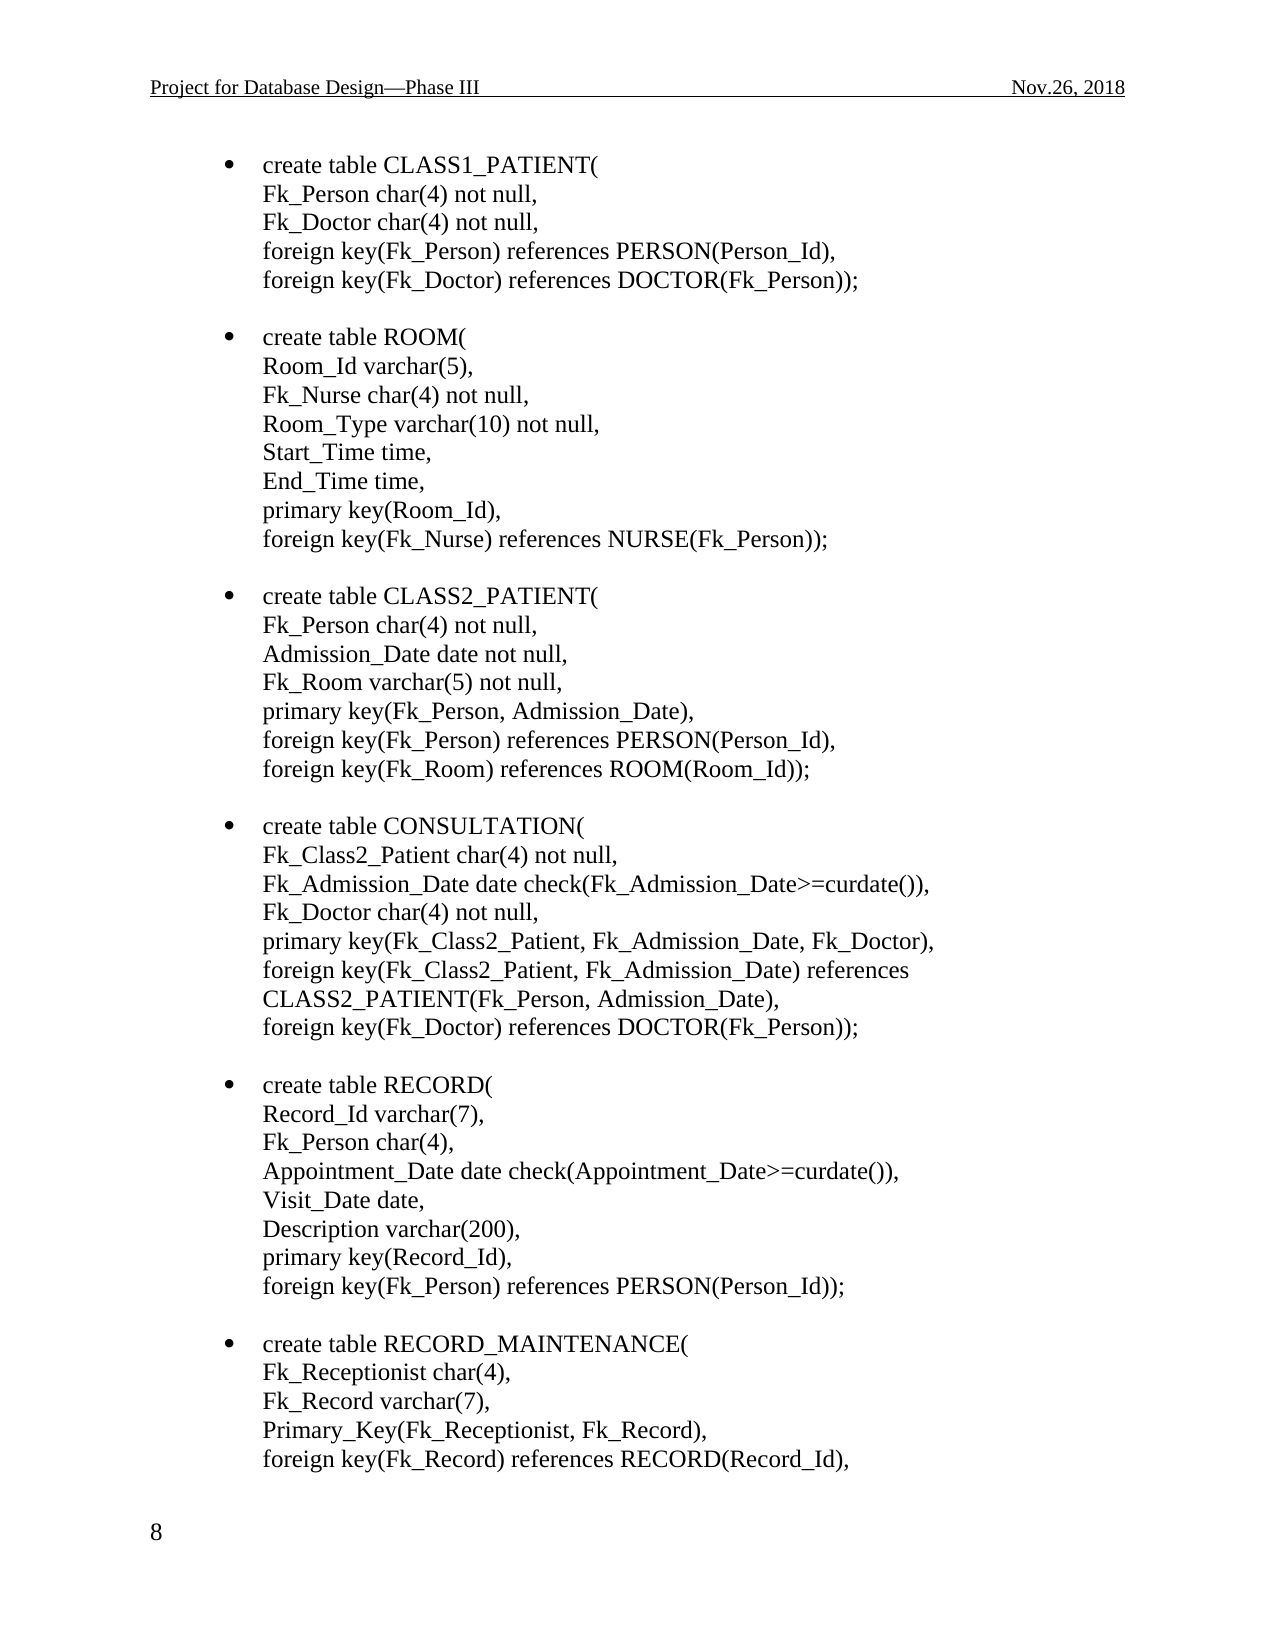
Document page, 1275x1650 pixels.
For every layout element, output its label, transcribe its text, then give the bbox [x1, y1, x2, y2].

list Fk_Class2_Patient char(4) not null, [262, 840, 1125, 869]
list Fk_Person char(4) not null, [262, 179, 1125, 207]
list End_Time time, [262, 466, 1125, 495]
list foreign key(Fk_Person) references PERSON(Person_Id), [262, 236, 1125, 265]
list Room_Id varchar(5), [262, 351, 1125, 380]
list create table RECORD( [225, 1070, 1125, 1099]
list Fk_Receptionist char(4), [262, 1357, 1125, 1386]
list Fk_Doctor char(4) not null, [262, 207, 1125, 236]
list Visit_Date date, [262, 1185, 1125, 1214]
list create table CLASS1_PATIENT( [225, 150, 1125, 179]
list foreign key(Fk_Person) references PERSON(Person_Id), [262, 725, 1125, 754]
list foreign key(Fk_Person) references PERSON(Person_Id)); [262, 1271, 1125, 1300]
list Fk_Doctor char(4) not null, [262, 897, 1125, 926]
list foreign key(Fk_Record) references RECORD(Record_Id), [262, 1444, 1125, 1472]
list primary key(Record_Id), [262, 1242, 1125, 1271]
list Fk_Nurse char(4) not null, [262, 380, 1125, 409]
list create table ROOM( [225, 322, 1125, 351]
list Room_Type varchar(10) not null, [262, 409, 1125, 437]
list Description varchar(200), [262, 1214, 1125, 1242]
list primary key(Fk_Class2_Patient, Fk_Admission_Date, Fk_Doctor), [262, 926, 1125, 955]
list Primary_Key(Fk_Receptionist, Fk_Record), [262, 1415, 1125, 1444]
list foreign key(Fk_Room) references ROOM(Room_Id)); [262, 754, 1125, 782]
list Fk_Record varchar(7), [262, 1386, 1125, 1415]
list foreign key(Fk_Doctor) references DOCTOR(Fk_Person)); [262, 265, 1125, 294]
list primary key(Fk_Person, Admission_Date), [262, 696, 1125, 725]
list primary key(Room_Id), [262, 495, 1125, 524]
list Fk_Person char(4) not null, [262, 610, 1125, 639]
list Appointment_Date date check(Appointment_Date>=curdate()), [262, 1156, 1125, 1185]
list foreign key(Fk_Doctor) references DOCTOR(Fk_Person)); [262, 1012, 1125, 1041]
list Admission_Date date not null, [262, 639, 1125, 667]
list Record_Id varchar(7), [262, 1099, 1125, 1127]
list foreign key(Fk_Nurse) references NURSE(Fk_Person)); [262, 524, 1125, 552]
list create table CONSULTATION( [225, 811, 1125, 840]
list Fk_Admission_Date date check(Fk_Admission_Date>=curdate()), [262, 869, 1125, 897]
list create table RECORD_MAINTENANCE( [225, 1329, 1125, 1357]
list Start_Time time, [262, 437, 1125, 466]
list Fk_Person char(4), [262, 1127, 1125, 1156]
list foreign key(Fk_Class2_Patient, Fk_Admission_Date) references CLASS2_PATIENT(Fk_Person, Admission_Date), [262, 955, 1125, 1012]
list Fk_Room varchar(5) not null, [262, 667, 1125, 696]
list create table CLASS2_PATIENT( [225, 581, 1125, 610]
